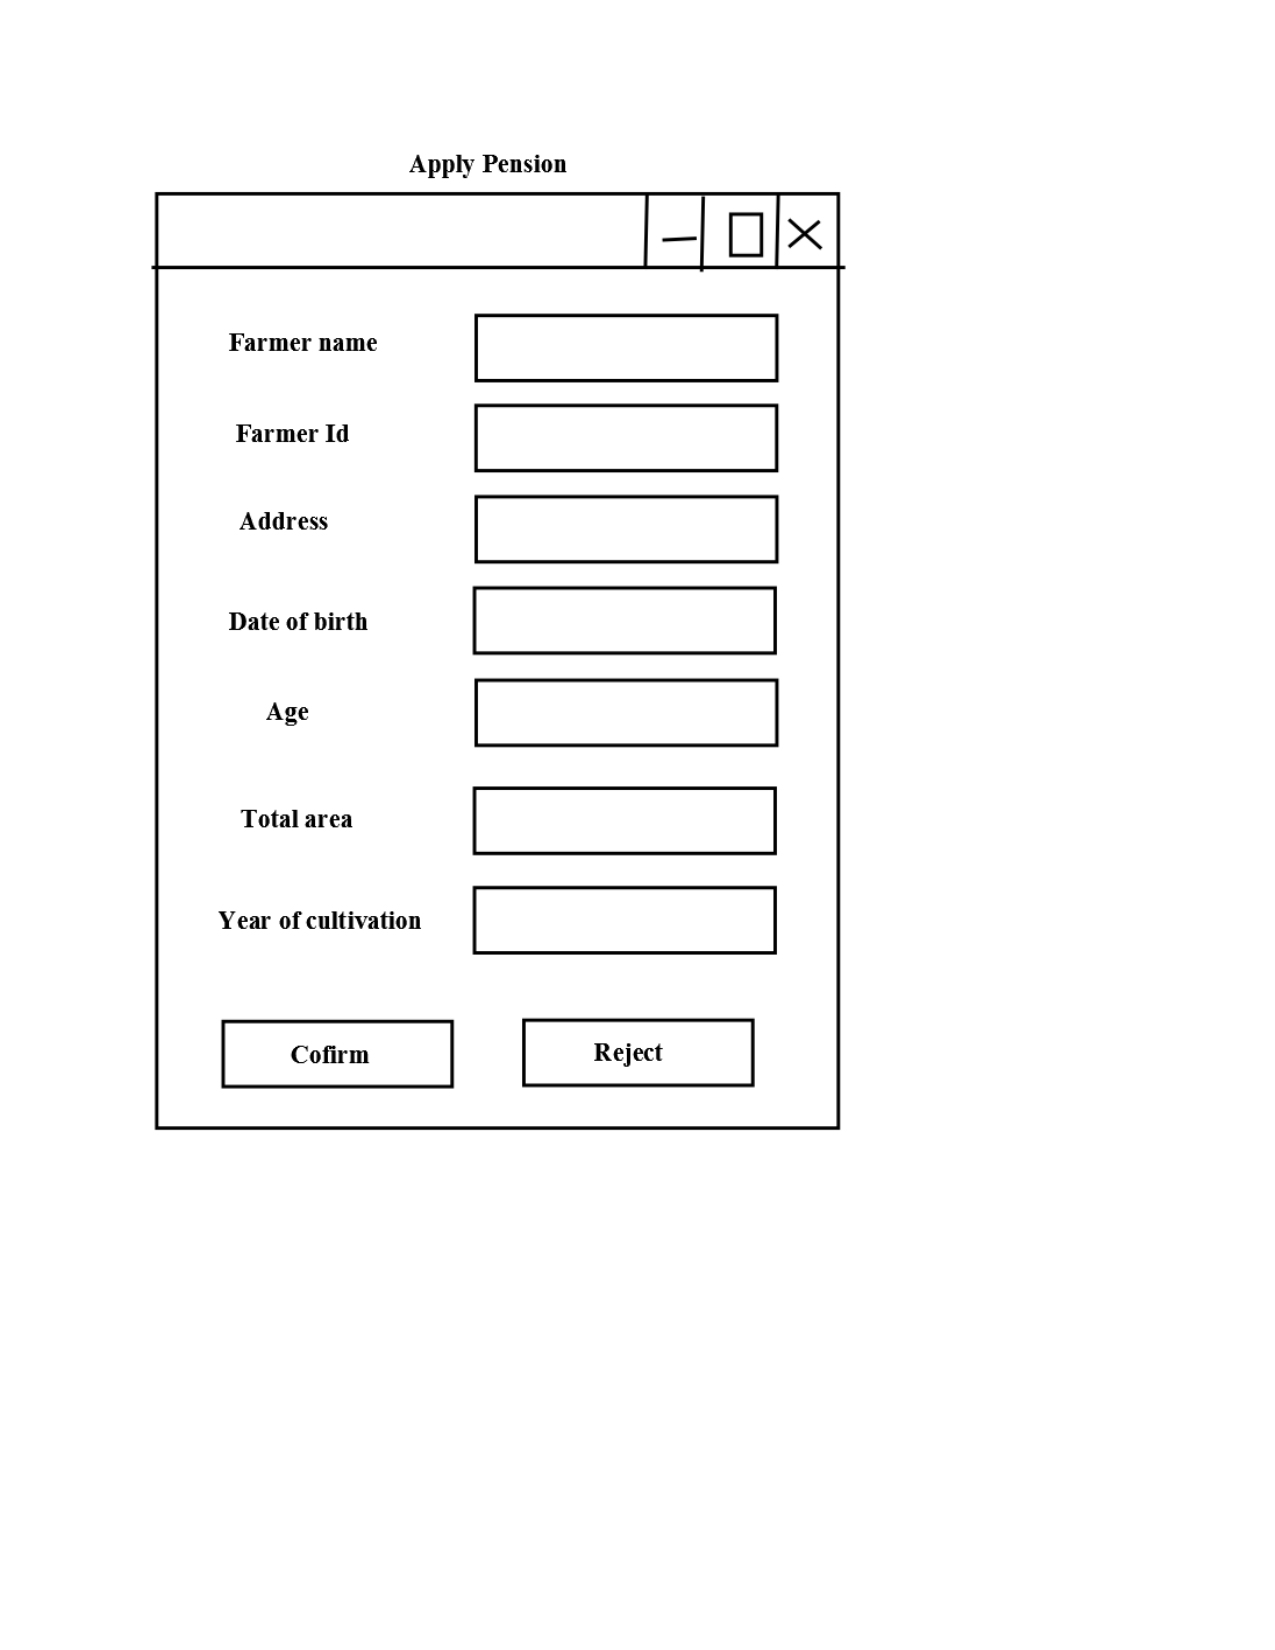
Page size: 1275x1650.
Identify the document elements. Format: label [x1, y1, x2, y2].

picture [150, 150, 848, 1131]
